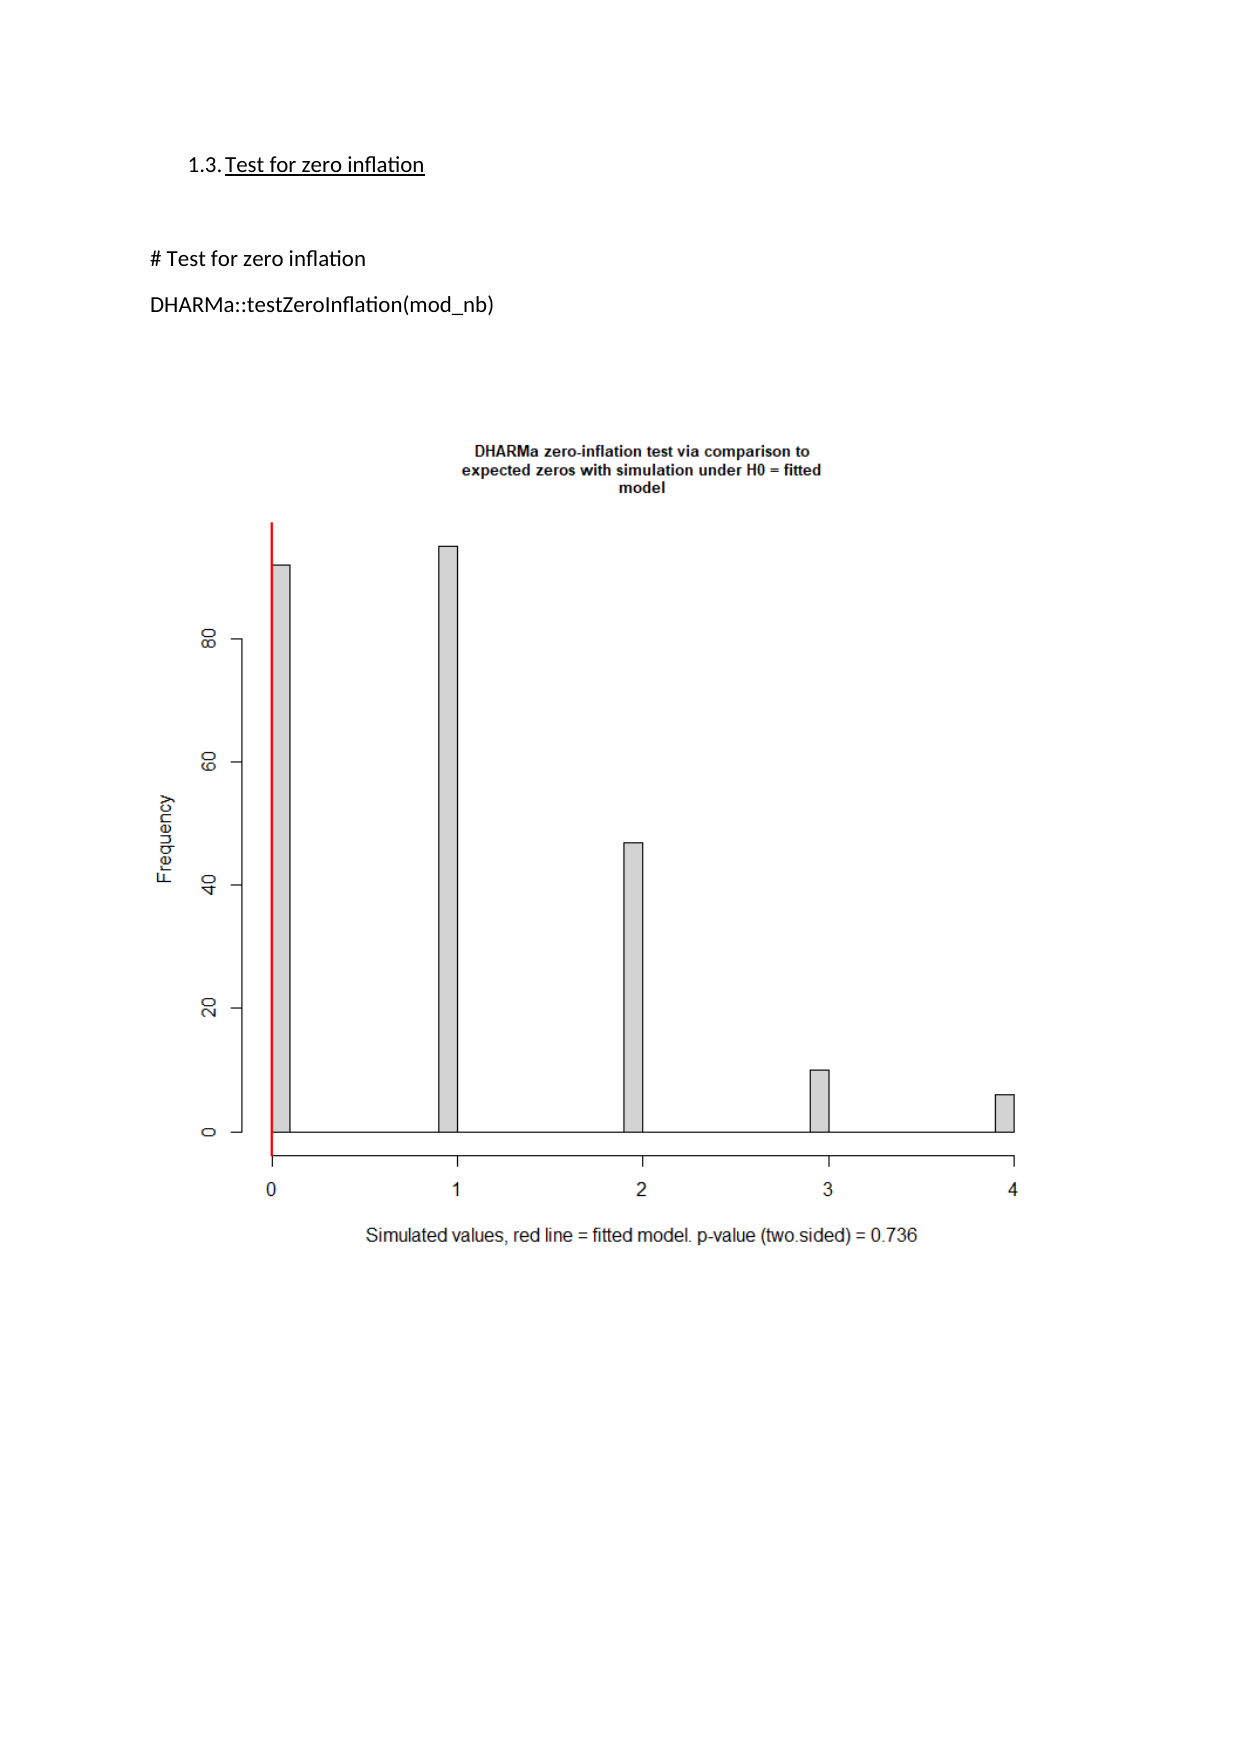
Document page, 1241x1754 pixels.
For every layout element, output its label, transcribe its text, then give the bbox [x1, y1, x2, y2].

list Test for zero inflation [187, 150, 1090, 178]
text # Test for zero inflation [150, 244, 1090, 272]
text DHARMa::testZeroInflation(mod_nb) [150, 291, 1090, 319]
picture [150, 431, 1091, 1270]
